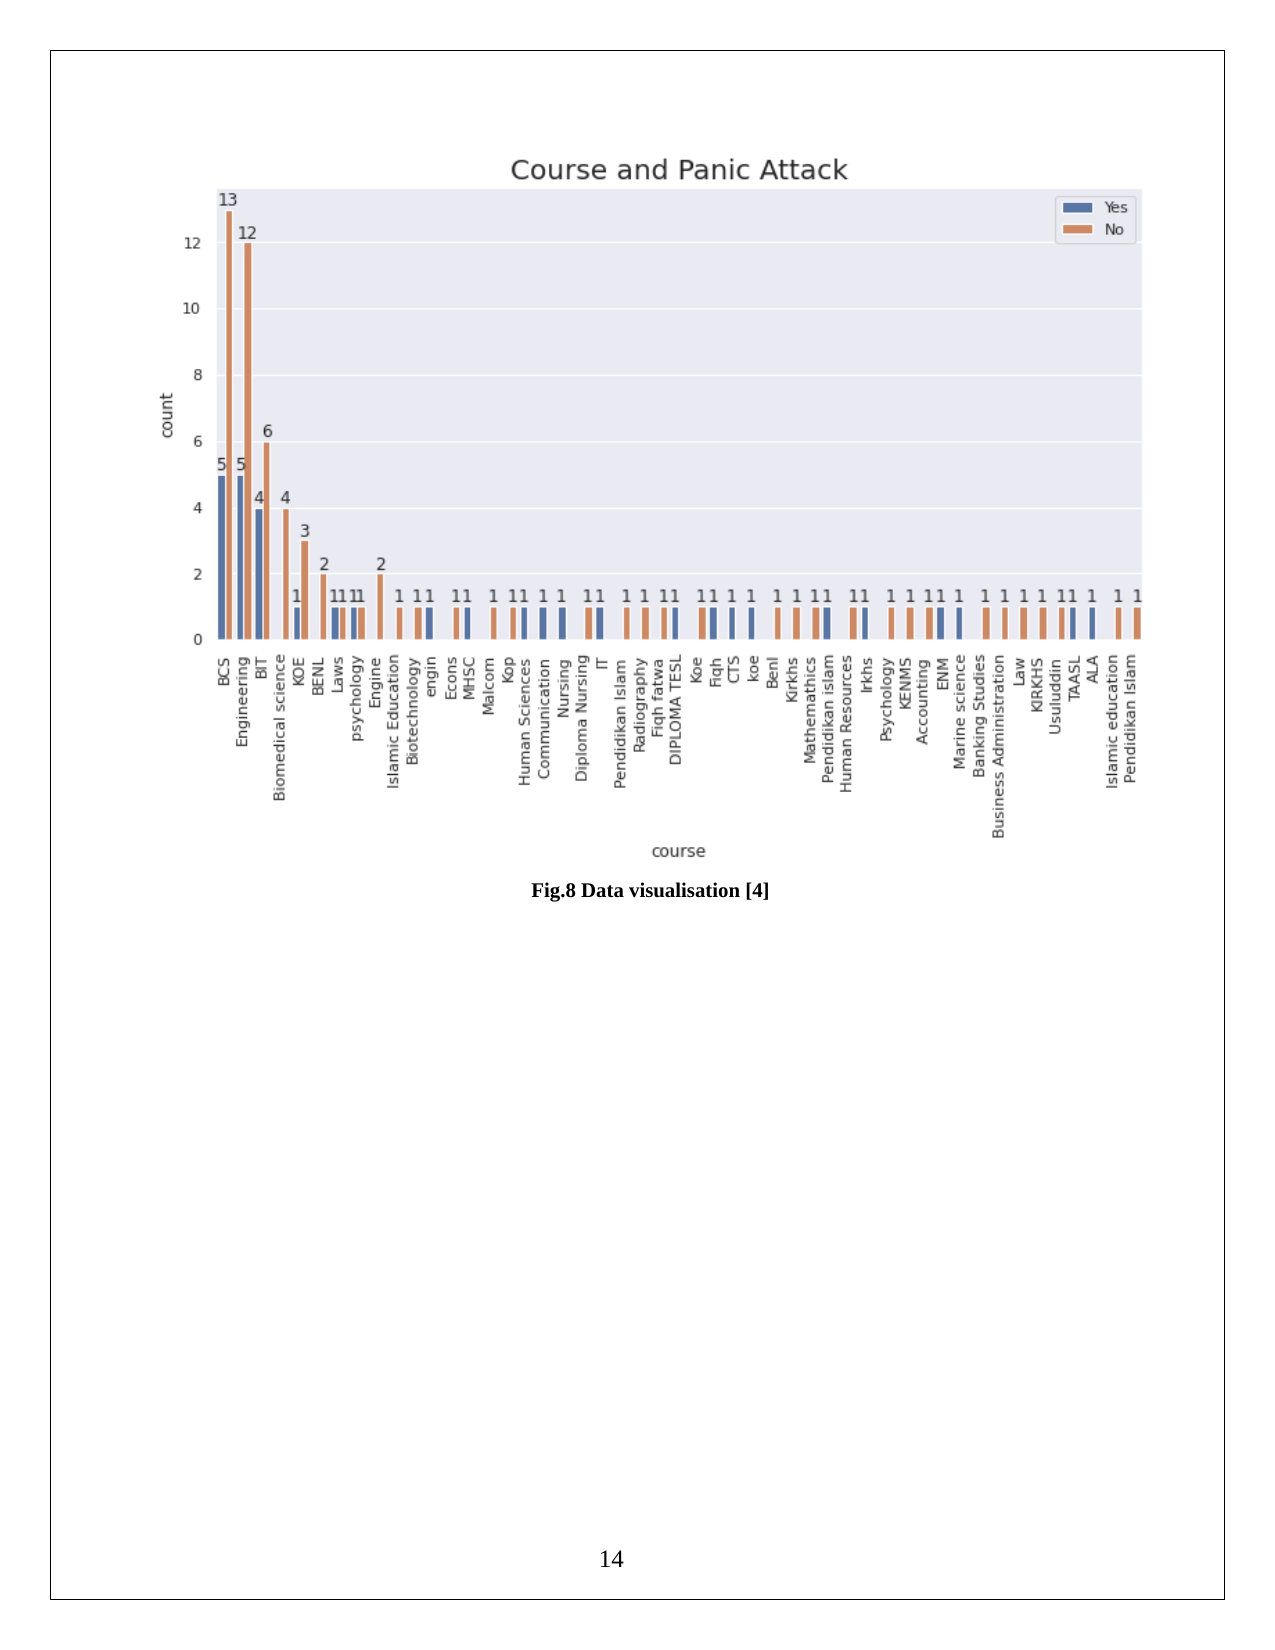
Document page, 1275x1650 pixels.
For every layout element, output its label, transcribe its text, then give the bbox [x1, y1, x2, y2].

text Fig.8 Data visualisation [4] [149, 878, 1152, 902]
picture [149, 150, 1152, 871]
